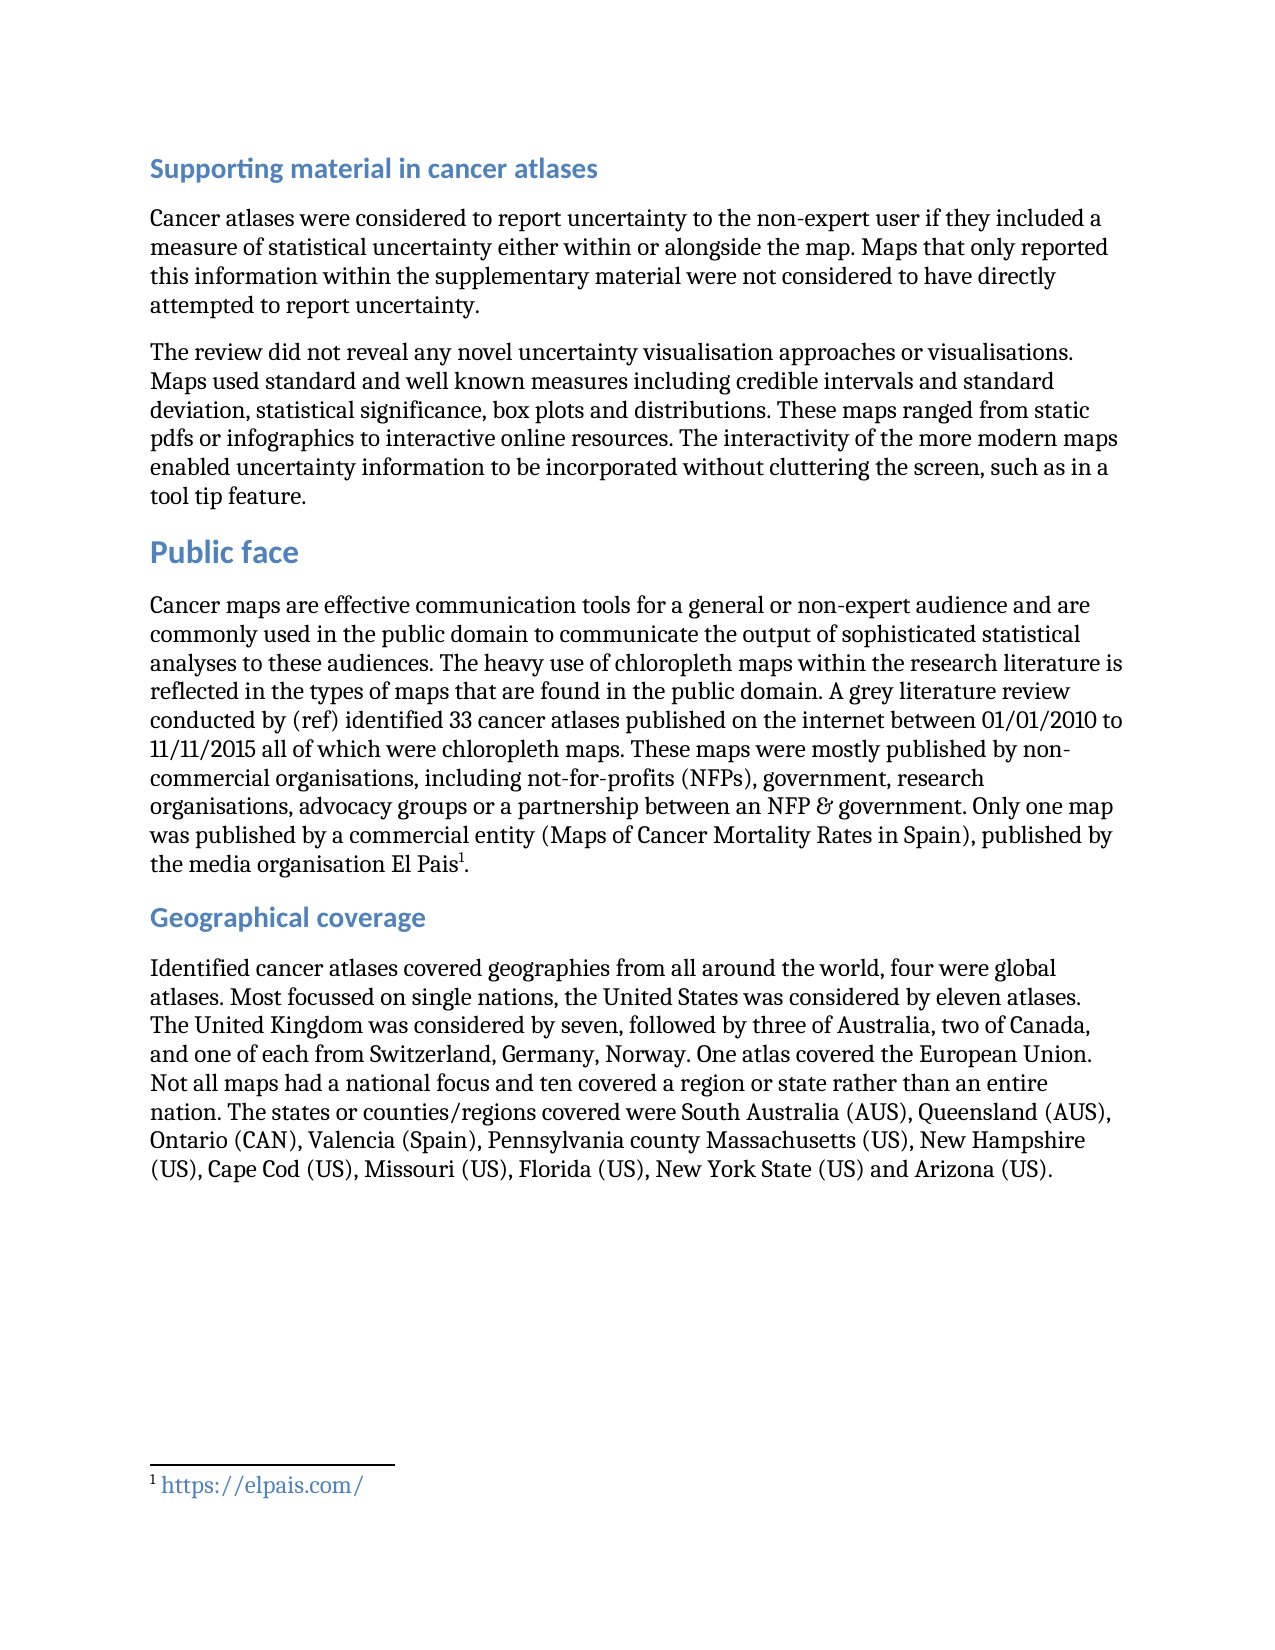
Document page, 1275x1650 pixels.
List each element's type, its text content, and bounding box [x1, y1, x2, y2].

subtitle Public face [150, 531, 1125, 572]
text Cancer maps are effective communication tools for a general or non-expert audience and are commonly used in the public domain to communicate the output of sophisticated statistical analyses to these audiences. The heavy use of chloropleth maps within the research literature is reflected in the types of maps that are found in the public domain. A grey literature review conducted by (ref) identified 33 cancer atlases published on the internet between 01/01/2010 to 11/11/2015 all of which were chloropleth maps. These maps were mostly published by non-commercial organisations, including not-for-profits (NFPs), government, research organisations, advocacy groups or a partnership between an NFP & government. Only one map was published by a commercial entity (Maps of Cancer Mortality Rates in Spain), published by the media organisation El Pais. [150, 591, 1125, 878]
subtitle Supporting material in cancer atlases [150, 150, 1125, 186]
subtitle Geographical coverage [150, 899, 1125, 935]
text The review did not reveal any novel uncertainty visualisation approaches or visualisations. Maps used standard and well known measures including credible intervals and standard deviation, statistical significance, box plots and distributions. These maps ranged from static pdfs or infographics to interactive online resources. The interactivity of the more modern maps enabled uncertainty information to be incorporated without cluttering the screen, such as in a tool tip feature. [150, 338, 1125, 511]
text Cancer atlases were considered to report uncertainty to the non-expert user if they included a measure of statistical uncertainty either within or alongside the map. Maps that only reported this information within the supplementary material were not considered to have directly attempted to report uncertainty. [150, 204, 1125, 319]
text Identified cancer atlases covered geographies from all around the world, four were global atlases. Most focussed on single nations, the United States was considered by eleven atlases. The United Kingdom was considered by seven, followed by three of Australia, two of Canada, and one of each from Switzerland, Germany, Norway. One atlas covered the European Union. Not all maps had a national focus and ten covered a region or state rather than an entire nation. The states or counties/regions covered were South Australia (AUS), Queensland (AUS), Ontario (CAN), Valencia (Spain), Pennsylvania county Massachusetts (US), New Hampshire (US), Cape Cod (US), Missouri (US), Florida (US), New York State (US) and Arizona (US). [150, 954, 1125, 1184]
